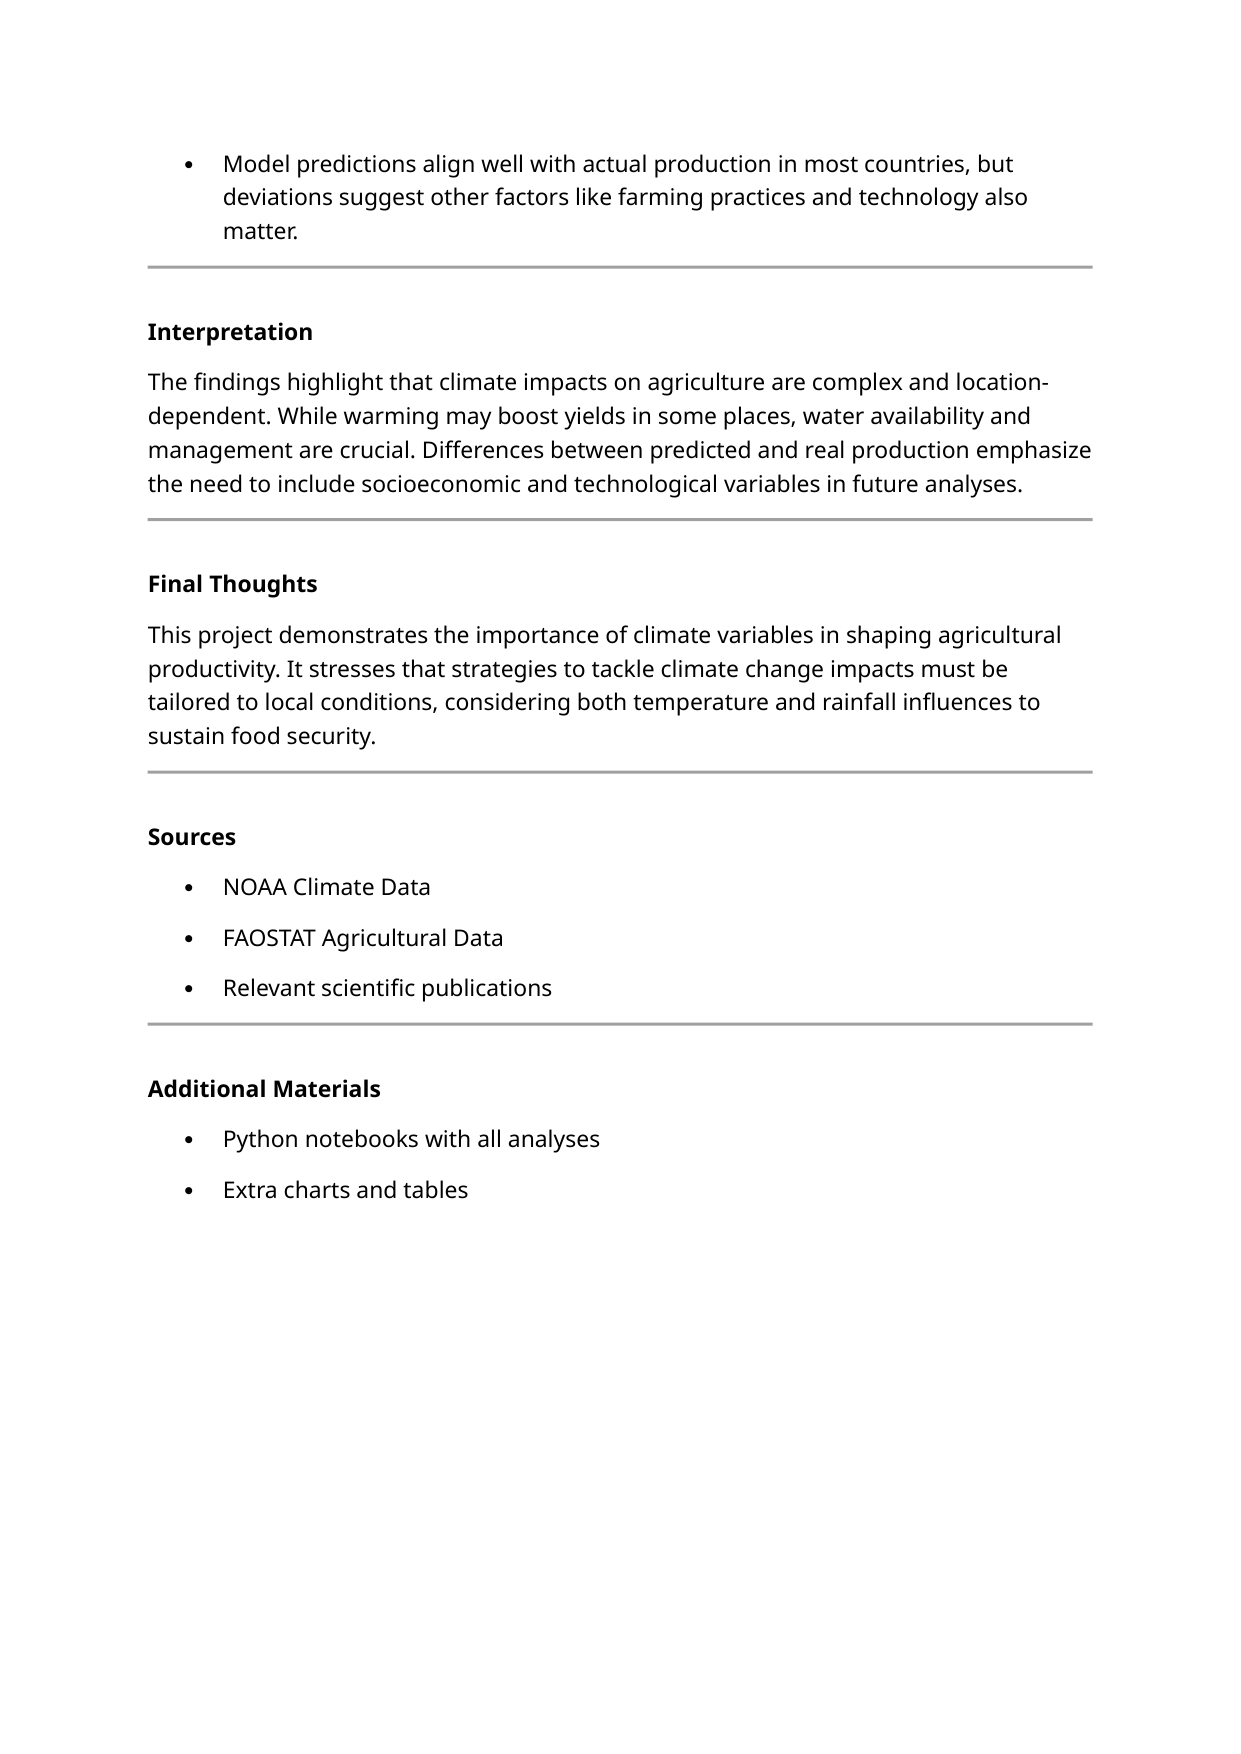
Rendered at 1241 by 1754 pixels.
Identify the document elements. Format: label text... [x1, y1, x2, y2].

text Sources [148, 821, 1093, 852]
text Final Thoughts [148, 568, 1093, 600]
list FAOSTAT Agricultural Data [185, 922, 1093, 953]
list NOAA Climate Data [185, 871, 1093, 903]
text The findings highlight that climate impacts on agriculture are complex and location-dependent. While warming may boost yields in some places, water availability and management are crucial. Differences between predicted and real production emphasize the need to include socioeconomic and technological variables in future analyses. [148, 366, 1093, 499]
list Model predictions align well with actual production in most countries, but deviations suggest other factors like farming practices and technology also matter. [185, 148, 1093, 246]
list Relevant scientific publications [185, 972, 1093, 1003]
text This project demonstrates the importance of climate variables in shaping agricultural productivity. It stresses that strategies to tackle climate change impacts must be tailored to local conditions, considering both temperature and rainfall influences to sustain food security. [148, 619, 1093, 751]
text Interpretation [148, 316, 1093, 347]
list Python notebooks with all analyses [185, 1123, 1093, 1155]
text Additional Materials [148, 1073, 1093, 1104]
list Extra charts and tables [185, 1174, 1093, 1205]
